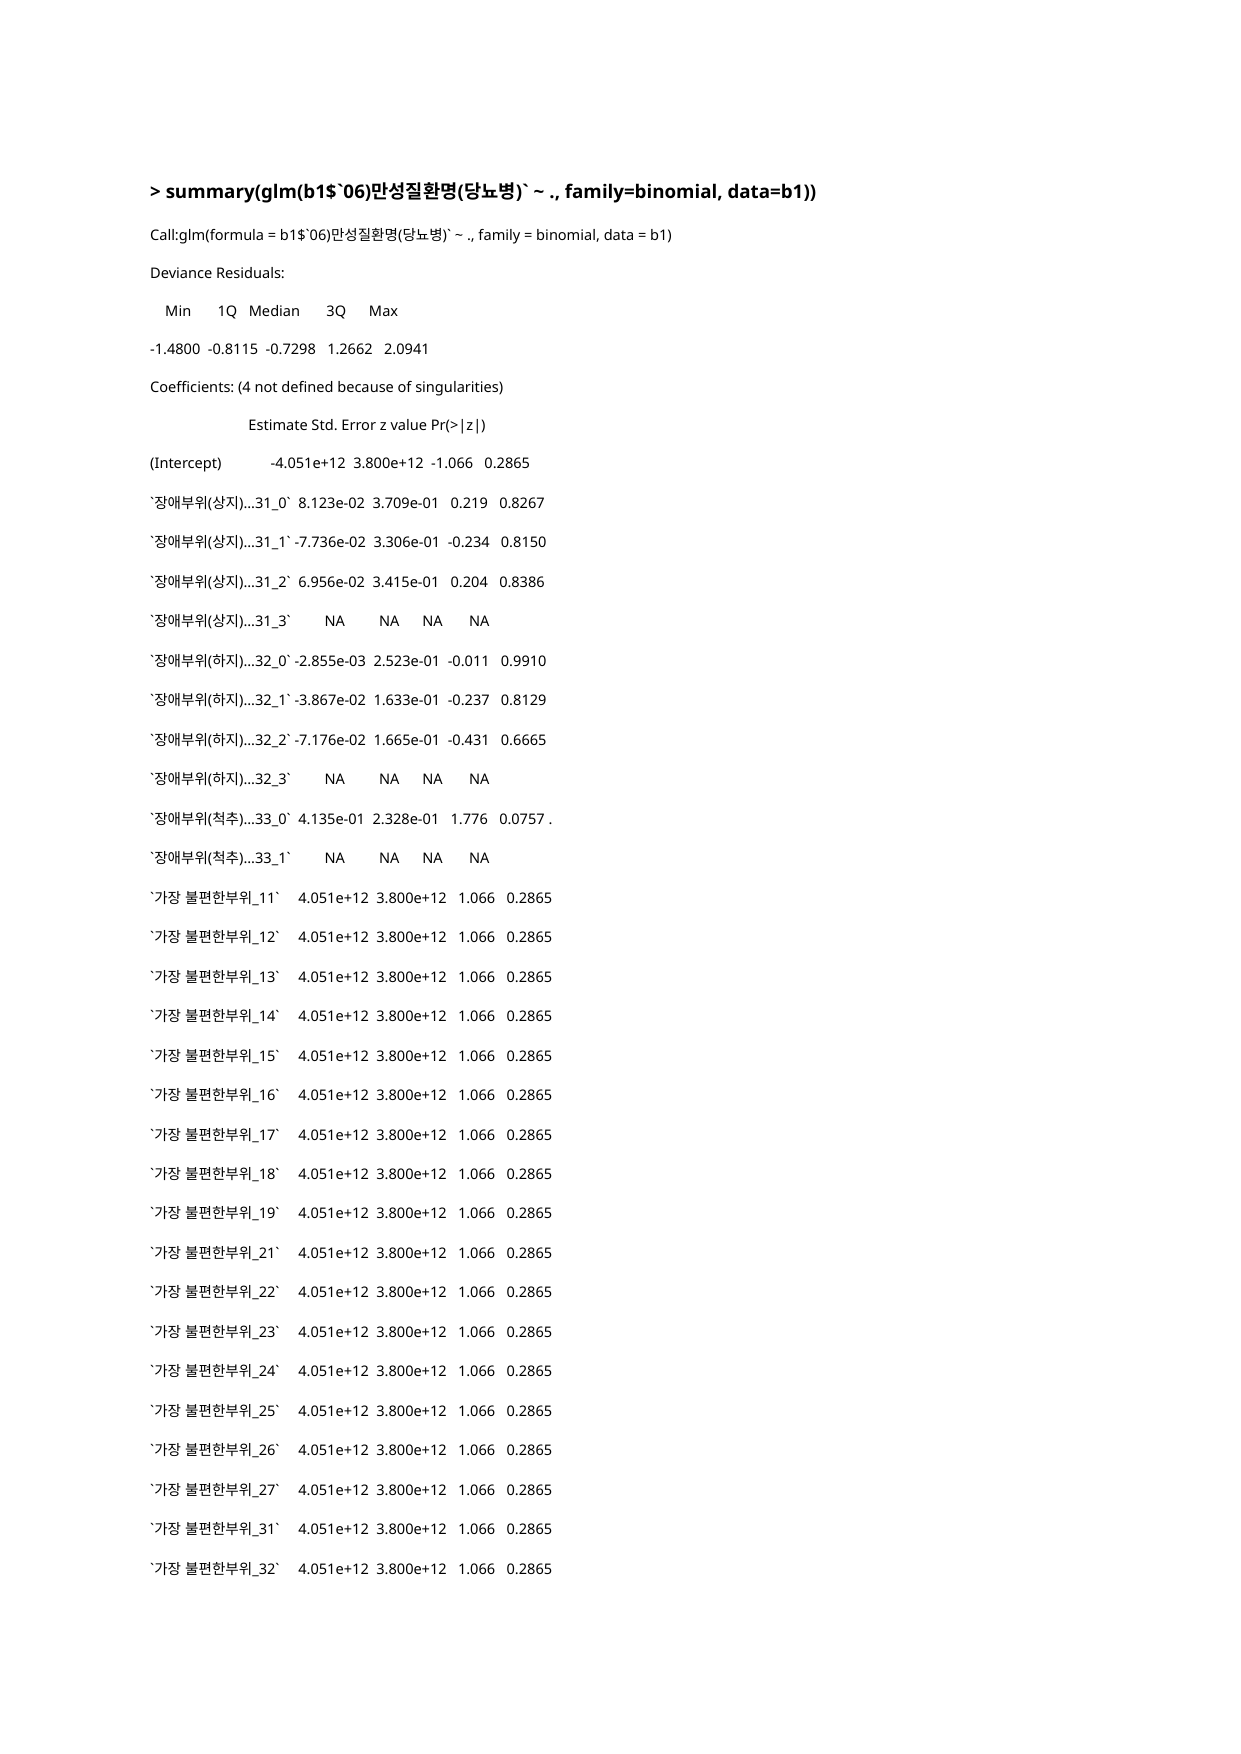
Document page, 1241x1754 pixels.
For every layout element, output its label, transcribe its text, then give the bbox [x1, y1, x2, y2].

text (Intercept) -4.051e+12 3.800e+12 -1.066 0.2865 [150, 453, 1090, 473]
text `장애부위(상지)...31_3` NA NA NA NA [150, 610, 1090, 631]
text -1.4800 -0.8115 -0.7298 1.2662 2.0941 [150, 339, 1090, 359]
text `가장 불편한부위_32` 4.051e+12 3.800e+12 1.066 0.2865 [150, 1557, 1090, 1578]
text `가장 불편한부위_21` 4.051e+12 3.800e+12 1.066 0.2865 [150, 1241, 1090, 1263]
text `가장 불편한부위_13` 4.051e+12 3.800e+12 1.066 0.2865 [150, 965, 1090, 986]
text `가장 불편한부위_24` 4.051e+12 3.800e+12 1.066 0.2865 [150, 1360, 1090, 1381]
text `가장 불편한부위_23` 4.051e+12 3.800e+12 1.066 0.2865 [150, 1320, 1090, 1342]
text `가장 불편한부위_15` 4.051e+12 3.800e+12 1.066 0.2865 [150, 1044, 1090, 1065]
text `장애부위(하지)...32_2` -7.176e-02 1.665e-01 -0.431 0.6665 [150, 728, 1090, 749]
text `가장 불편한부위_17` 4.051e+12 3.800e+12 1.066 0.2865 [150, 1123, 1090, 1144]
text `가장 불편한부위_11` 4.051e+12 3.800e+12 1.066 0.2865 [150, 886, 1090, 907]
text `장애부위(상지)...31_1` -7.736e-02 3.306e-01 -0.234 0.8150 [150, 531, 1090, 552]
text > summary(glm(b1$`06)만성질환명(당뇨병)` ~ ., family=binomial, data=b1)) [150, 177, 1090, 204]
text `가장 불편한부위_26` 4.051e+12 3.800e+12 1.066 0.2865 [150, 1439, 1090, 1460]
text `장애부위(하지)...32_0` -2.855e-03 2.523e-01 -0.011 0.9910 [150, 649, 1090, 670]
text `가장 불편한부위_31` 4.051e+12 3.800e+12 1.066 0.2865 [150, 1518, 1090, 1539]
text `가장 불편한부위_25` 4.051e+12 3.800e+12 1.066 0.2865 [150, 1399, 1090, 1421]
text Estimate Std. Error z value Pr(>|z|) [150, 415, 1090, 435]
text `가장 불편한부위_16` 4.051e+12 3.800e+12 1.066 0.2865 [150, 1083, 1090, 1105]
text `가장 불편한부위_22` 4.051e+12 3.800e+12 1.066 0.2865 [150, 1281, 1090, 1302]
text `장애부위(척추)...33_0` 4.135e-01 2.328e-01 1.776 0.0757 . [150, 807, 1090, 828]
text Deviance Residuals: [150, 263, 1090, 282]
text `가장 불편한부위_14` 4.051e+12 3.800e+12 1.066 0.2865 [150, 1004, 1090, 1026]
text `가장 불편한부위_12` 4.051e+12 3.800e+12 1.066 0.2865 [150, 926, 1090, 947]
text `가장 불편한부위_19` 4.051e+12 3.800e+12 1.066 0.2865 [150, 1202, 1090, 1223]
text `장애부위(척추)...33_1` NA NA NA NA [150, 847, 1090, 868]
text `장애부위(상지)...31_0` 8.123e-02 3.709e-01 0.219 0.8267 [150, 491, 1090, 512]
text `장애부위(하지)...32_3` NA NA NA NA [150, 768, 1090, 789]
text Call:glm(formula = b1$`06)만성질환명(당뇨병)` ~ ., family = binomial, data = b1) [150, 223, 1090, 244]
text Min 1Q Median 3Q Max [150, 301, 1090, 321]
text `가장 불편한부위_27` 4.051e+12 3.800e+12 1.066 0.2865 [150, 1478, 1090, 1499]
text Coefficients: (4 not defined because of singularities) [150, 377, 1090, 397]
text `장애부위(하지)...32_1` -3.867e-02 1.633e-01 -0.237 0.8129 [150, 689, 1090, 710]
text `가장 불편한부위_18` 4.051e+12 3.800e+12 1.066 0.2865 [150, 1162, 1090, 1184]
text `장애부위(상지)...31_2` 6.956e-02 3.415e-01 0.204 0.8386 [150, 570, 1090, 591]
